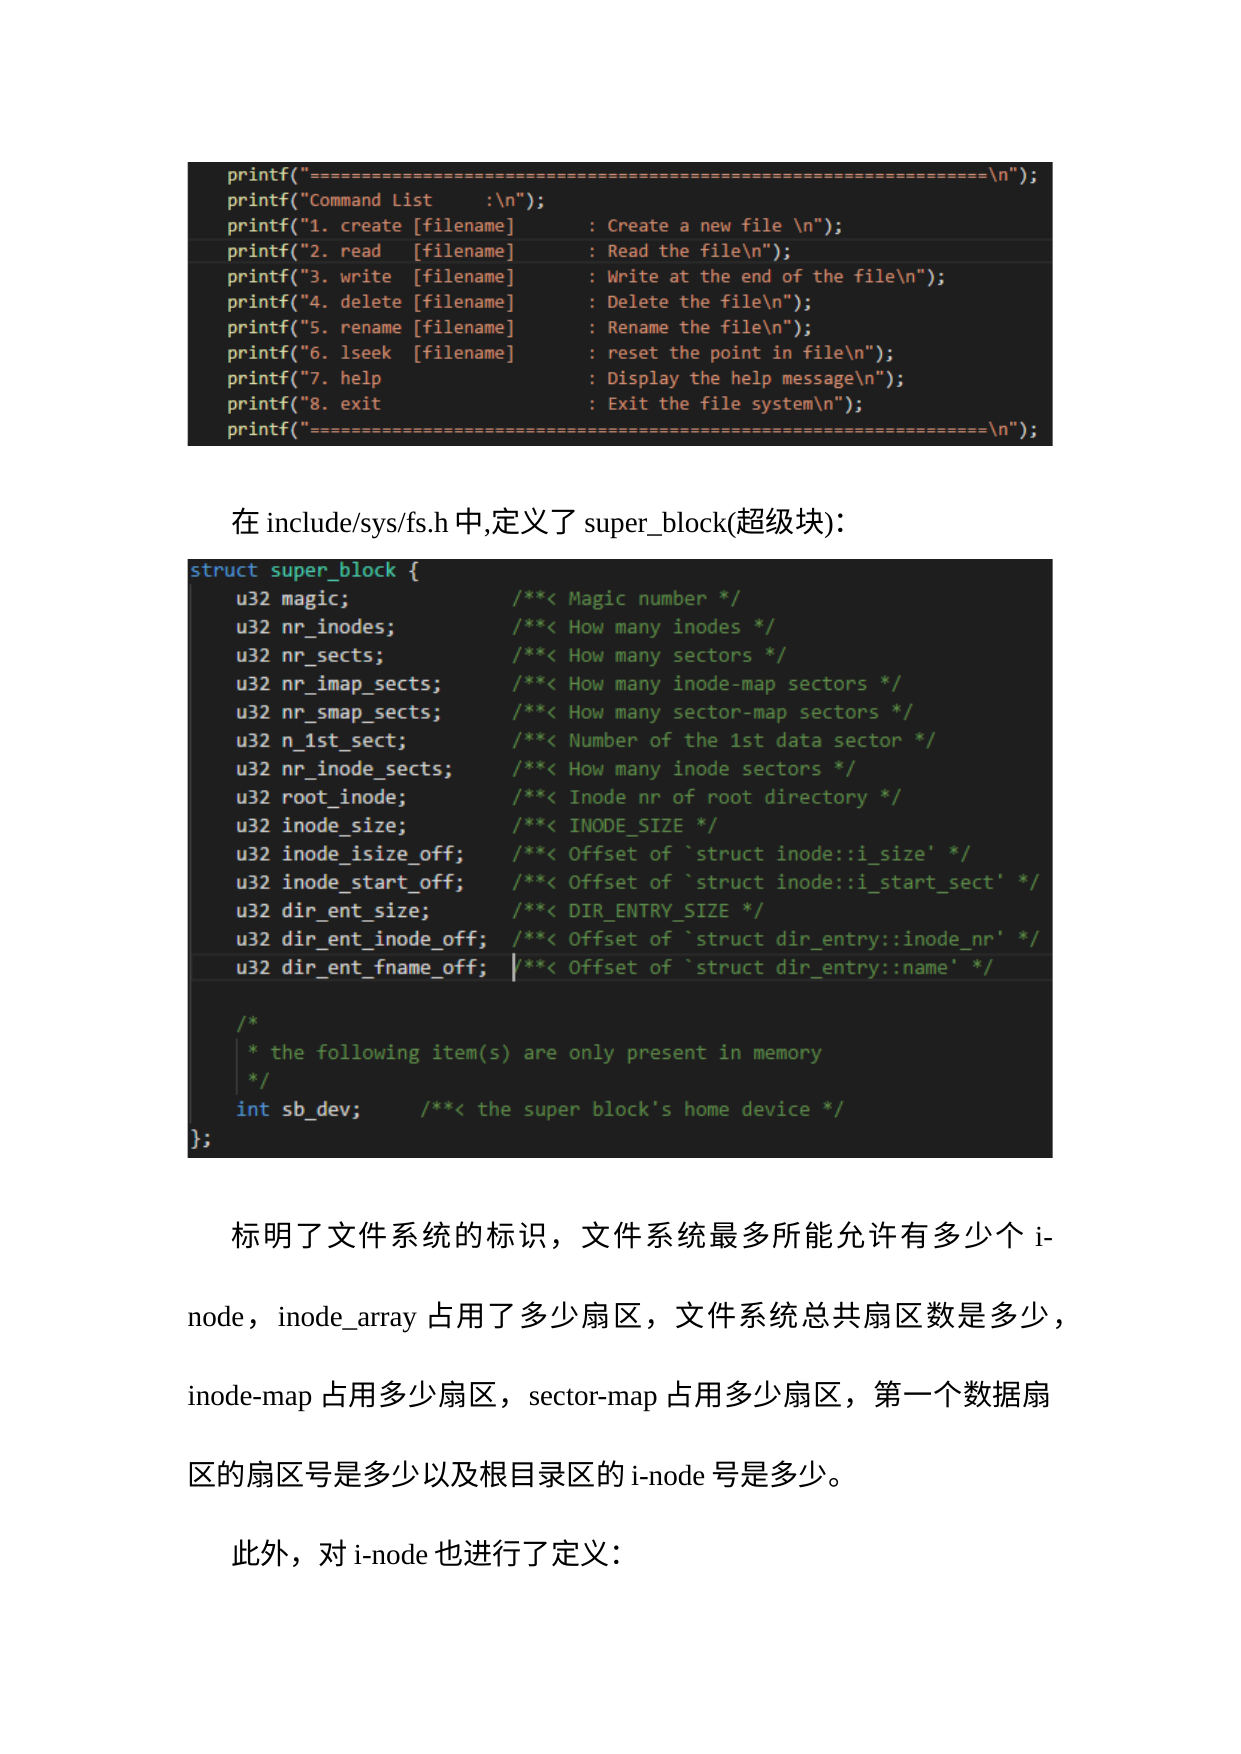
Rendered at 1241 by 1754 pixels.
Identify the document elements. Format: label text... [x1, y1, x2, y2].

picture [187, 559, 1053, 1158]
text 标明了文件系统的标识，文件系统最多所能允许有多少个i-node，inode_array占用了多少扇区，文件系统总共扇区数是多少，inode-map占用多少扇区，sector-map占用多少扇区，第一个数据扇区的扇区号是多少以及根目录区的i-node号是多少。 [187, 1194, 1053, 1512]
text 在include/sys/fs.h中,定义了super_block(超级块)： [187, 446, 1053, 559]
text 此外，对i-node也进行了定义： [187, 1512, 1053, 1591]
picture [187, 162, 1053, 446]
